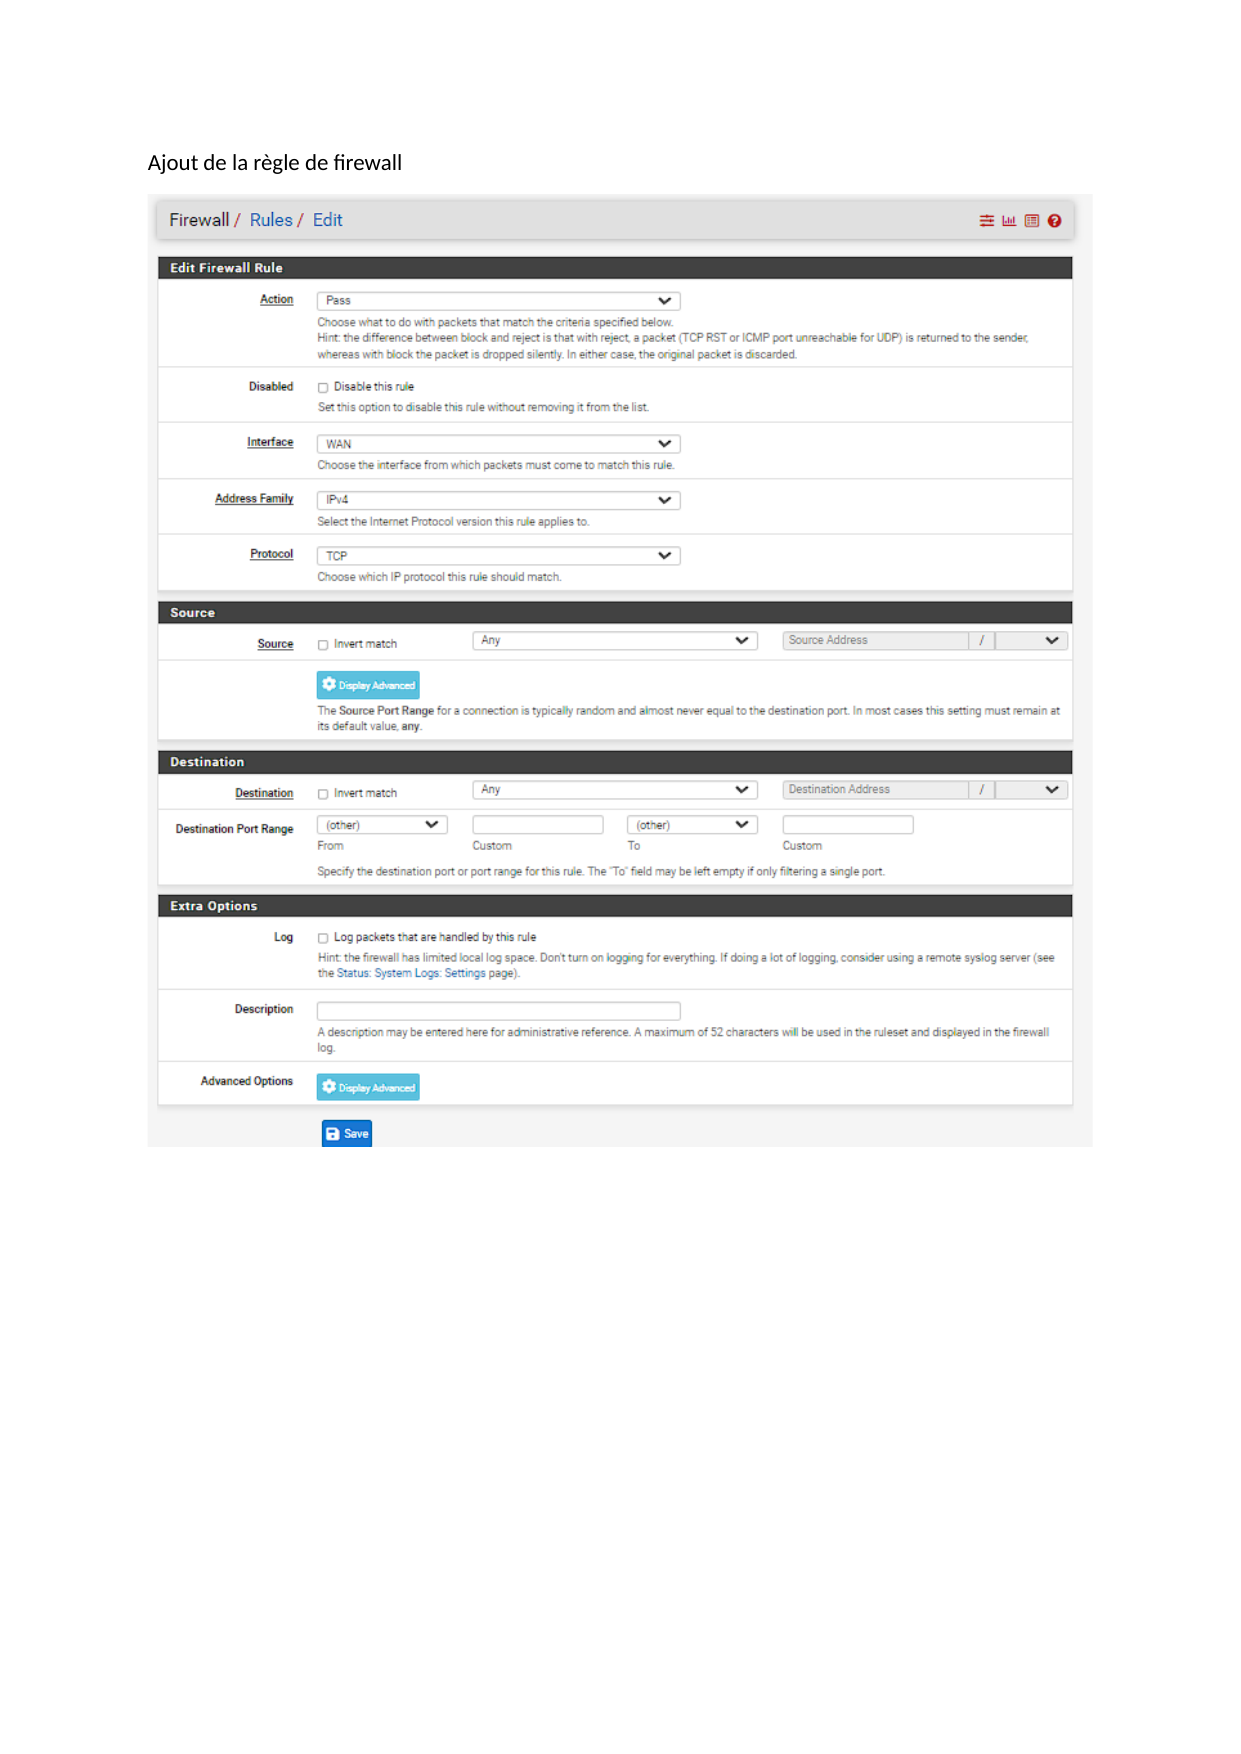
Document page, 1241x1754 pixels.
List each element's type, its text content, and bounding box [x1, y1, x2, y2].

text Ajout de la règle de firewall [148, 148, 1093, 176]
picture [147, 194, 1093, 1147]
